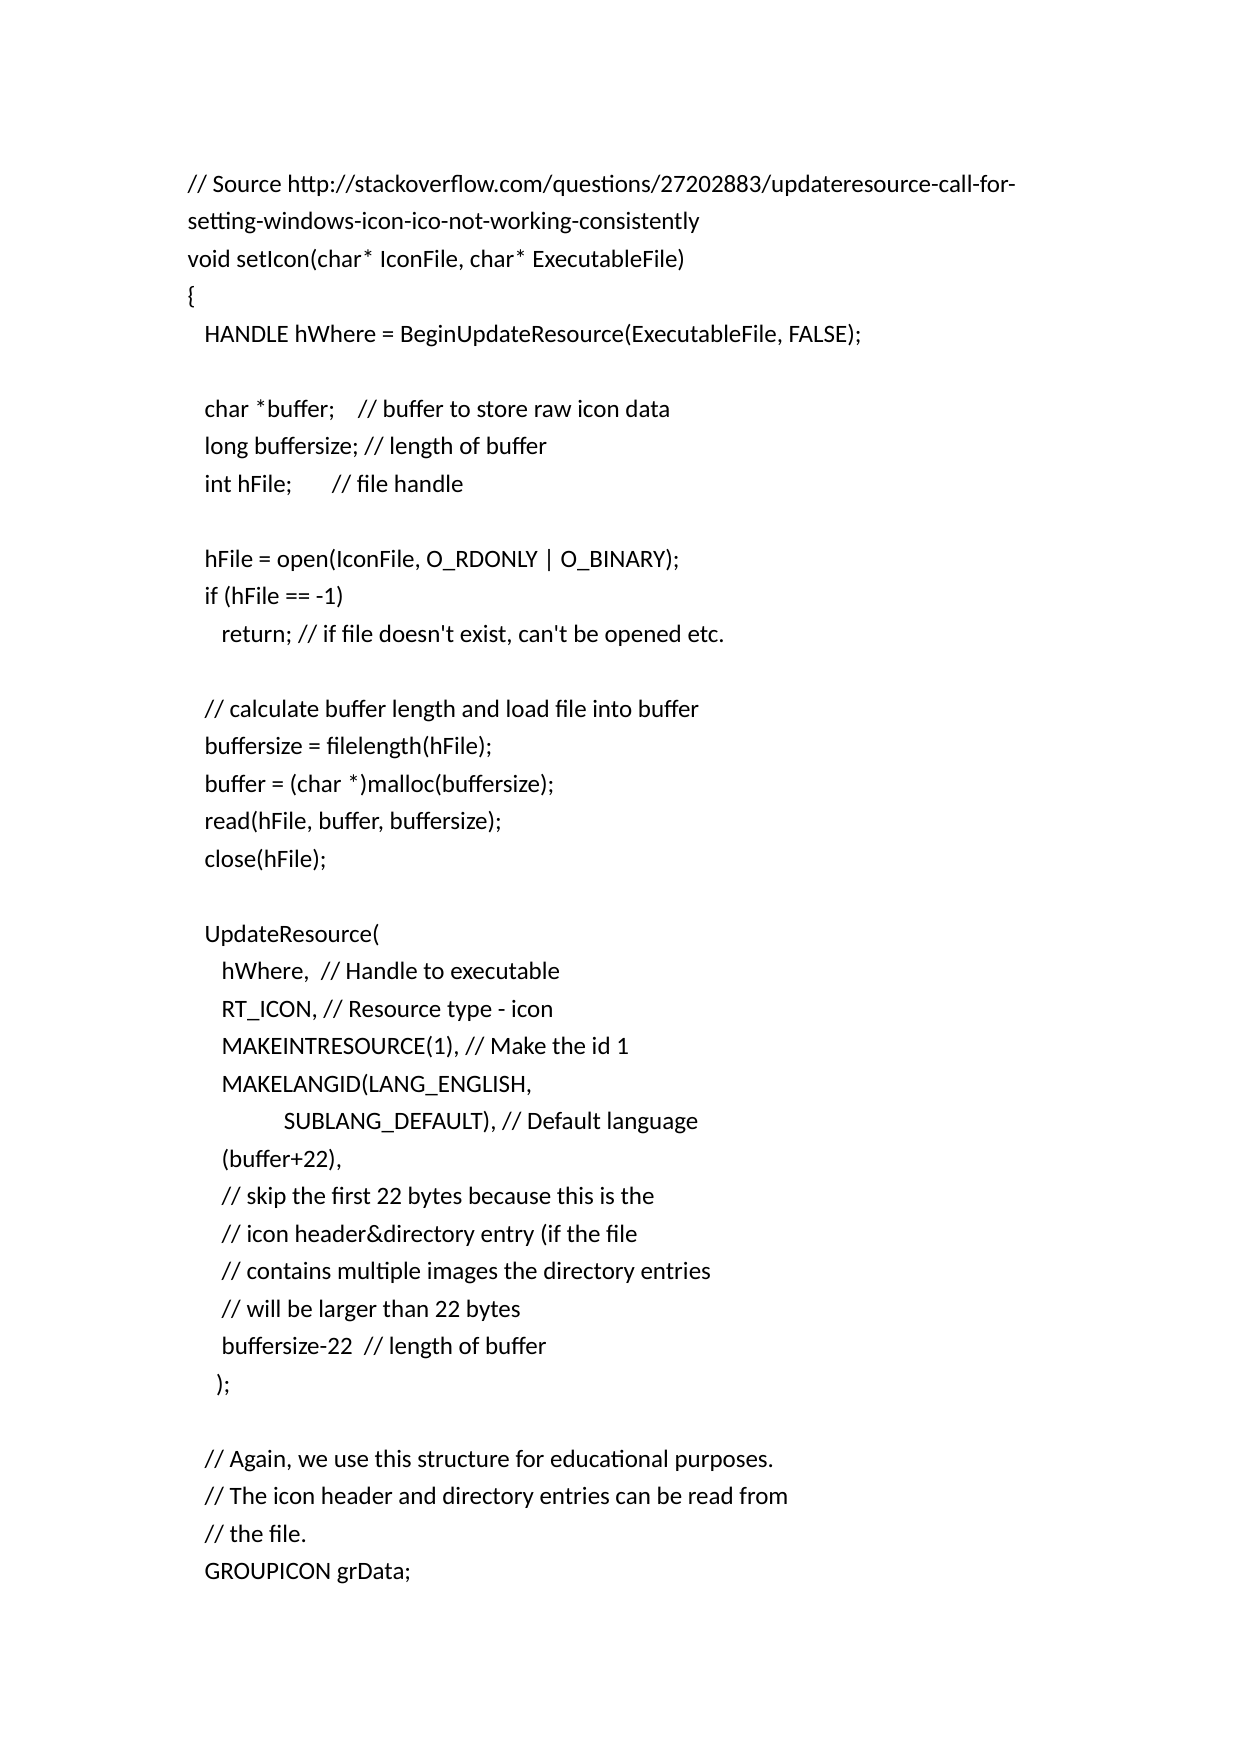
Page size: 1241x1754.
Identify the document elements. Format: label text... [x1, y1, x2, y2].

text buffersize-22 // length of buffer [187, 1327, 1053, 1364]
text MAKEINTRESOURCE(1), // Make the id 1 [187, 1027, 1053, 1064]
text buffer = (char *)malloc(buffersize); [187, 764, 1053, 802]
text buffersize = filelength(hFile); [187, 727, 1053, 764]
text HANDLE hWhere = BeginUpdateResource(ExecutableFile, FALSE); [187, 314, 1053, 352]
text hFile = open(IconFile, O_RDONLY | O_BINARY); [187, 539, 1053, 577]
text UpdateResource( [187, 914, 1053, 952]
text if (hFile == -1) [187, 577, 1053, 614]
text GROUPICON grData; [187, 1552, 1053, 1589]
text hWhere, // Handle to executable [187, 952, 1053, 989]
text // the file. [187, 1514, 1053, 1552]
text // Again, we use this structure for educational purposes. [187, 1439, 1053, 1477]
text char *buffer; // buffer to store raw icon data [187, 389, 1053, 427]
text void setIcon(char* IconFile, char* ExecutableFile) [187, 239, 1053, 277]
text MAKELANGID(LANG_ENGLISH, [187, 1064, 1053, 1102]
text // contains multiple images the directory entries [187, 1252, 1053, 1289]
text int hFile; // file handle [187, 464, 1053, 502]
text RT_ICON, // Resource type - icon [187, 989, 1053, 1027]
text // will be larger than 22 bytes [187, 1289, 1053, 1327]
text // Source http://stackoverflow.com/questions/27202883/updateresource-call-for-setting-windows-icon-ico-not-working-consistently [187, 164, 1053, 239]
text return; // if file doesn't exist, can't be opened etc. [187, 614, 1053, 652]
text SUBLANG_DEFAULT), // Default language [187, 1102, 1053, 1139]
text // The icon header and directory entries can be read from [187, 1477, 1053, 1514]
text long buffersize; // length of buffer [187, 427, 1053, 464]
text // calculate buffer length and load file into buffer [187, 689, 1053, 727]
text (buffer+22), [187, 1139, 1053, 1177]
text read(hFile, buffer, buffersize); [187, 802, 1053, 839]
text close(hFile); [187, 839, 1053, 877]
text // icon header&directory entry (if the file [187, 1214, 1053, 1252]
text // skip the first 22 bytes because this is the [187, 1177, 1053, 1214]
text { [187, 277, 1053, 314]
text ); [187, 1364, 1053, 1402]
